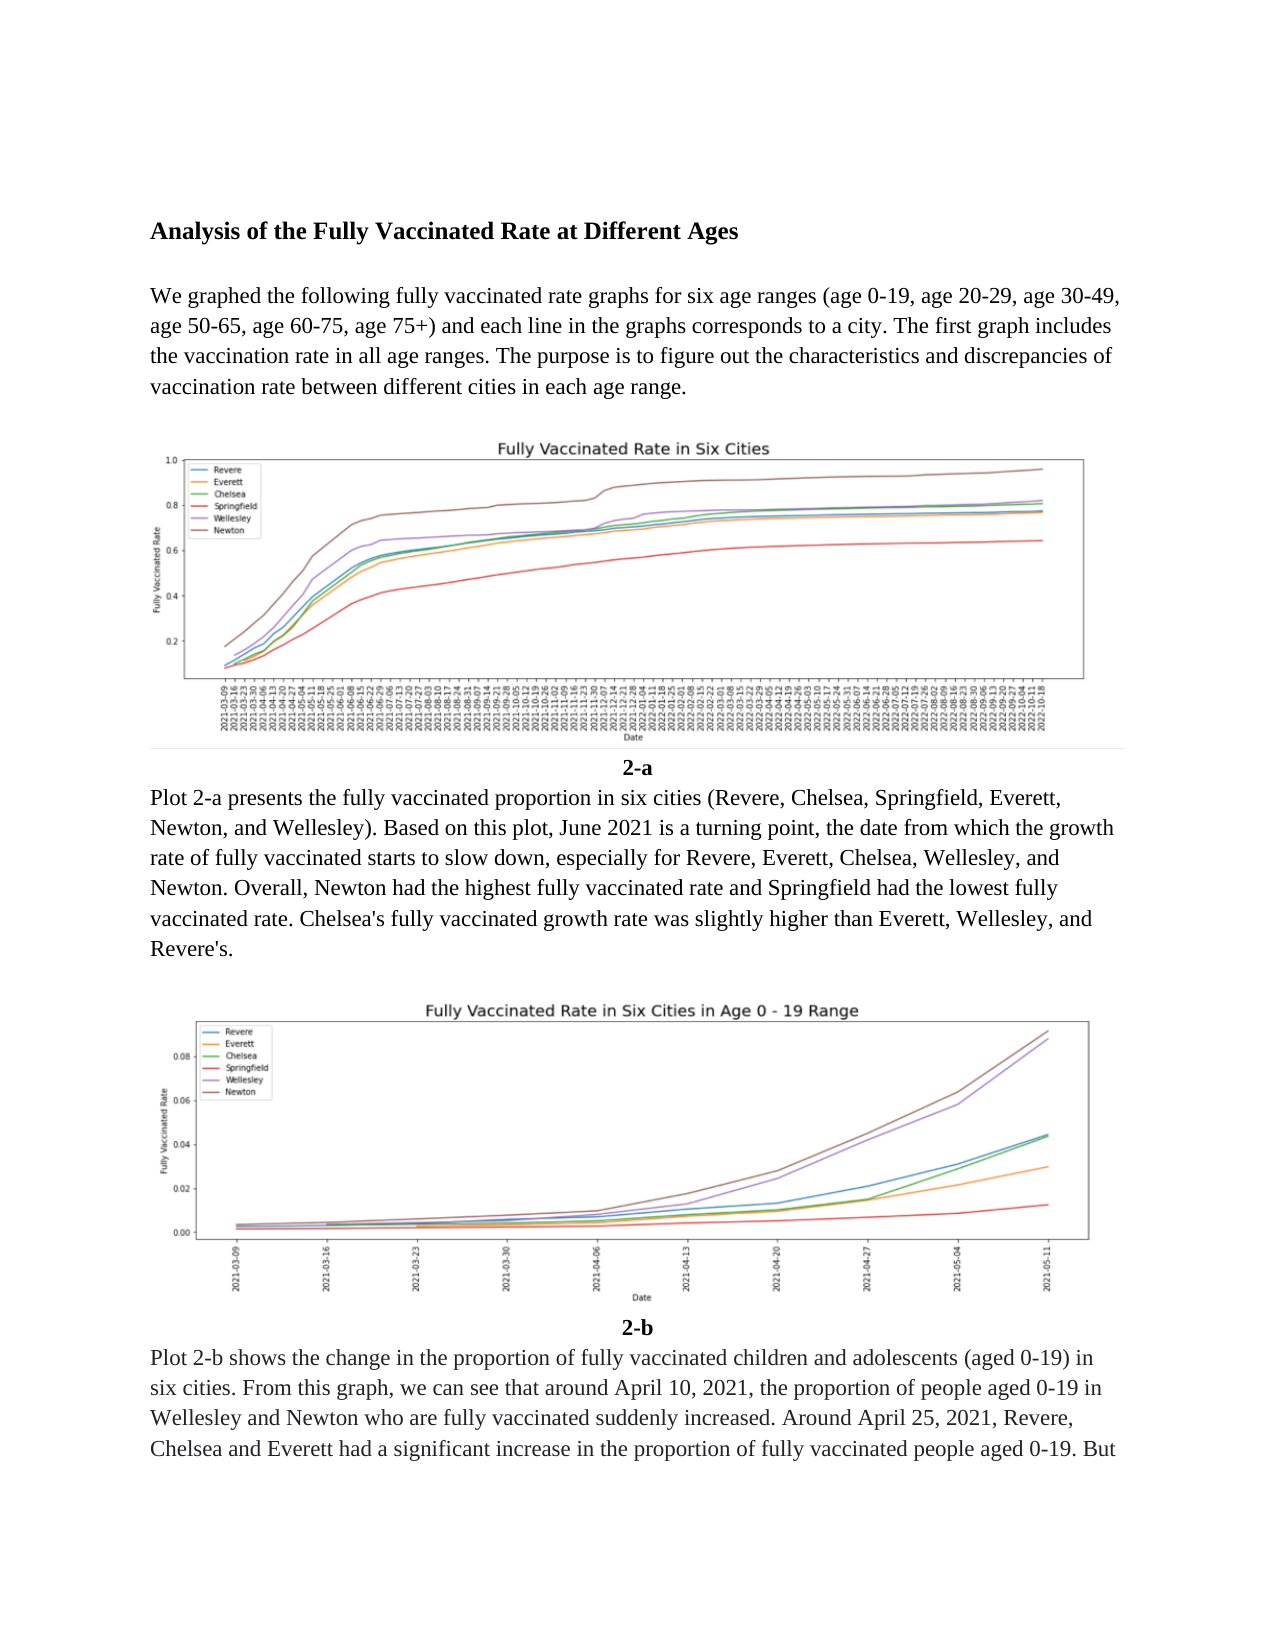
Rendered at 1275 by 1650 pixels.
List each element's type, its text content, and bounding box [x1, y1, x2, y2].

picture [150, 995, 1125, 1310]
text We graphed the following fully vaccinated rate graphs for six age ranges (age 0-19, age 20-29, age 30-49, age 50-65, age 60-75, age 75+) and each line in the graphs corresponds to a city. The first graph includes the vaccination rate in all age ranges. The purpose is to figure out the characteristics and discrepancies of vaccination rate between different cities in each age range. [150, 282, 1125, 399]
text 2-a [150, 754, 1125, 780]
text 2-b [150, 1314, 1125, 1340]
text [150, 1344, 1125, 1461]
text Analysis of the Fully Vaccinated Rate at Different Ages [150, 216, 1125, 245]
text Plot 2-a presents the fully vaccinated proportion in six cities (Revere, Chelsea, Springfield, Everett, Newton, and Wellesley). Based on this plot, June 2021 is a turning point, the date from which the growth rate of fully vaccinated starts to slow down, especially for Revere, Everett, Chelsea, Wellesley, and Newton. Overall, Newton had the highest fully vaccinated rate and Springfield had the lowest fully vaccinated rate. Chelsea's fully vaccinated growth rate was slightly higher than Everett, Wellesley, and Revere's. [150, 784, 1125, 961]
picture [150, 433, 1125, 750]
